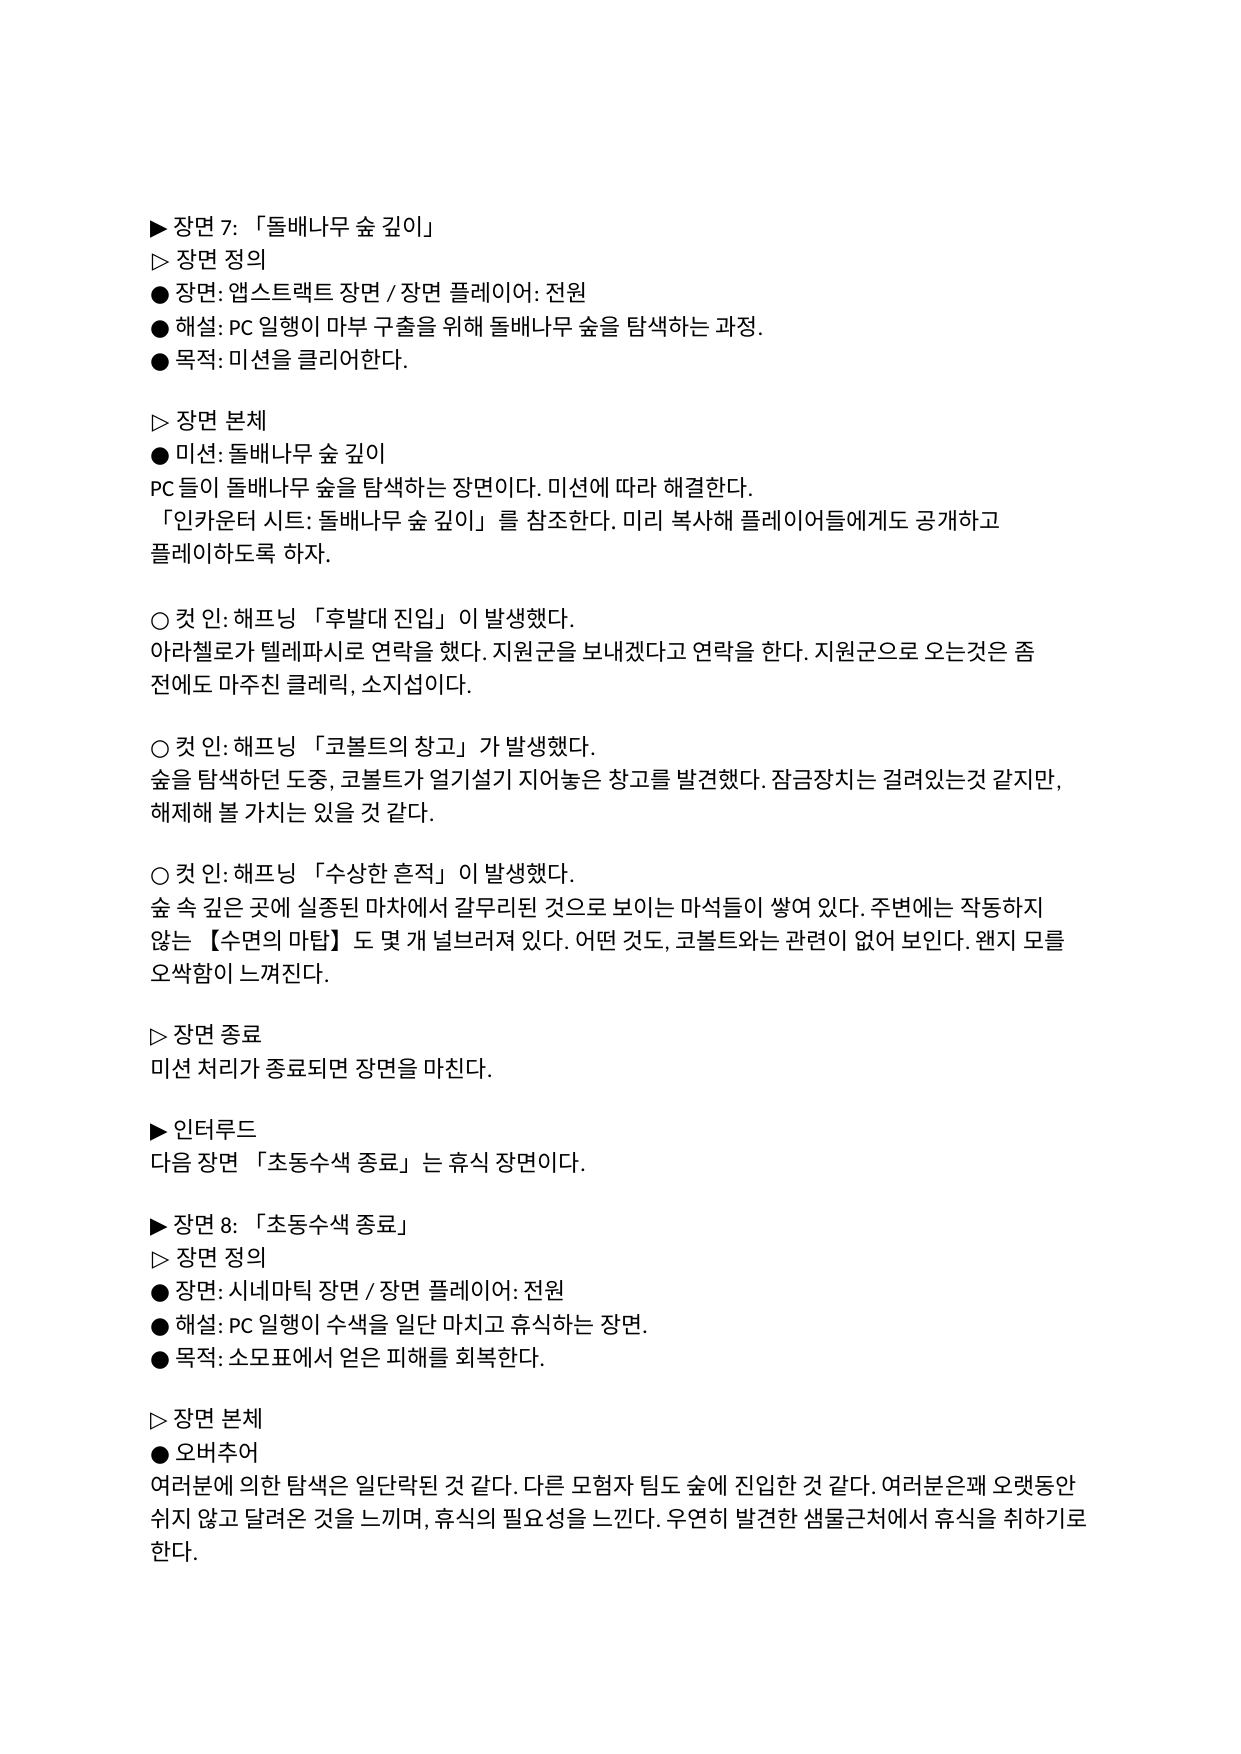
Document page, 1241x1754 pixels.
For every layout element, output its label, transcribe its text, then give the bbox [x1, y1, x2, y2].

text ▶ 인터루드 [150, 1112, 1090, 1145]
text 미션 처리가 종료되면 장면을 마친다. [150, 1051, 1090, 1084]
text ▷ 장면 본체 [150, 1401, 1090, 1434]
text 여러분에 의한 탐색은 일단락된 것 같다. 다른 모험자 팀도 숲에 진입한 것 같다. 여러분은꽤 오랫동안 쉬지 않고 달려온 것을 느끼며, 휴식의 필요성을 느낀다. 우연히 발견한 샘물근처에서 휴식을 취하기로 한다. [150, 1468, 1090, 1567]
text 다음 장면 「초동수색 종료」는 휴식 장면이다. [150, 1145, 1090, 1178]
text ● 목적: 소모표에서 얻은 피해를 회복한다. [150, 1340, 1090, 1373]
text ● 미션: 돌배나무 숲 깊이 [150, 436, 1090, 469]
text ▷ 장면 종료 [150, 1017, 1090, 1051]
text ○ 컷 인: 해프닝 「코볼트의 창고」가 발생했다. [150, 728, 1090, 762]
text ● 장면: 앱스트랙트 장면 / 장면 플레이어: 전원 [150, 275, 1090, 308]
text ○ 컷 인: 해프닝 「수상한 흔적」이 발생했다. [150, 856, 1090, 890]
text PC들이 돌배나무 숲을 탐색하는 장면이다. 미션에 따라 해결한다. [150, 469, 1090, 503]
text 숲 속 깊은 곳에 실종된 마차에서 갈무리된 것으로 보이는 마석들이 쌓여 있다. 주변에는 작동하지 않는 【수면의 마탑】도 몇 개 널브러져 있다. 어떤 것도, 코볼트와는 관련이 없어 보인다. 왠지 모를 오싹함이 느껴진다. [150, 890, 1090, 989]
text ● 목적: 미션을 클리어한다. [150, 342, 1090, 375]
text ▷ 장면 본체 [150, 403, 1090, 436]
text ▶ 장면 7: 「돌배나무 숲 깊이」 [150, 208, 1090, 242]
text ● 장면: 시네마틱 장면 / 장면 플레이어: 전원 [150, 1273, 1090, 1306]
text 아라첼로가 텔레파시로 연락을 했다. 지원군을 보내겠다고 연락을 한다. 지원군으로 오는것은 좀 전에도 마주친 클레릭, 소지섭이다. [150, 634, 1090, 701]
text ○ 컷 인: 해프닝 「후발대 진입」이 발생했다. [150, 601, 1090, 634]
text 「인카운터 시트: 돌배나무 숲 깊이」를 참조한다. 미리 복사해 플레이어들에게도 공개하고 플레이하도록 하자. [150, 503, 1090, 569]
text 숲을 탐색하던 도중, 코볼트가 얼기설기 지어놓은 창고를 발견했다. 잠금장치는 걸려있는것 같지만, 해제해 볼 가치는 있을 것 같다. [150, 762, 1090, 828]
text ● 해설: PC 일행이 수색을 일단 마치고 휴식하는 장면. [150, 1306, 1090, 1340]
text ▷ 장면 정의 [150, 242, 1090, 275]
text ▶ 장면 8: 「초동수색 종료」 [150, 1207, 1090, 1240]
text ● 오버추어 [150, 1434, 1090, 1468]
text ● 해설: PC 일행이 마부 구출을 위해 돌배나무 숲을 탐색하는 과정. [150, 308, 1090, 342]
text ▷ 장면 정의 [150, 1240, 1090, 1273]
